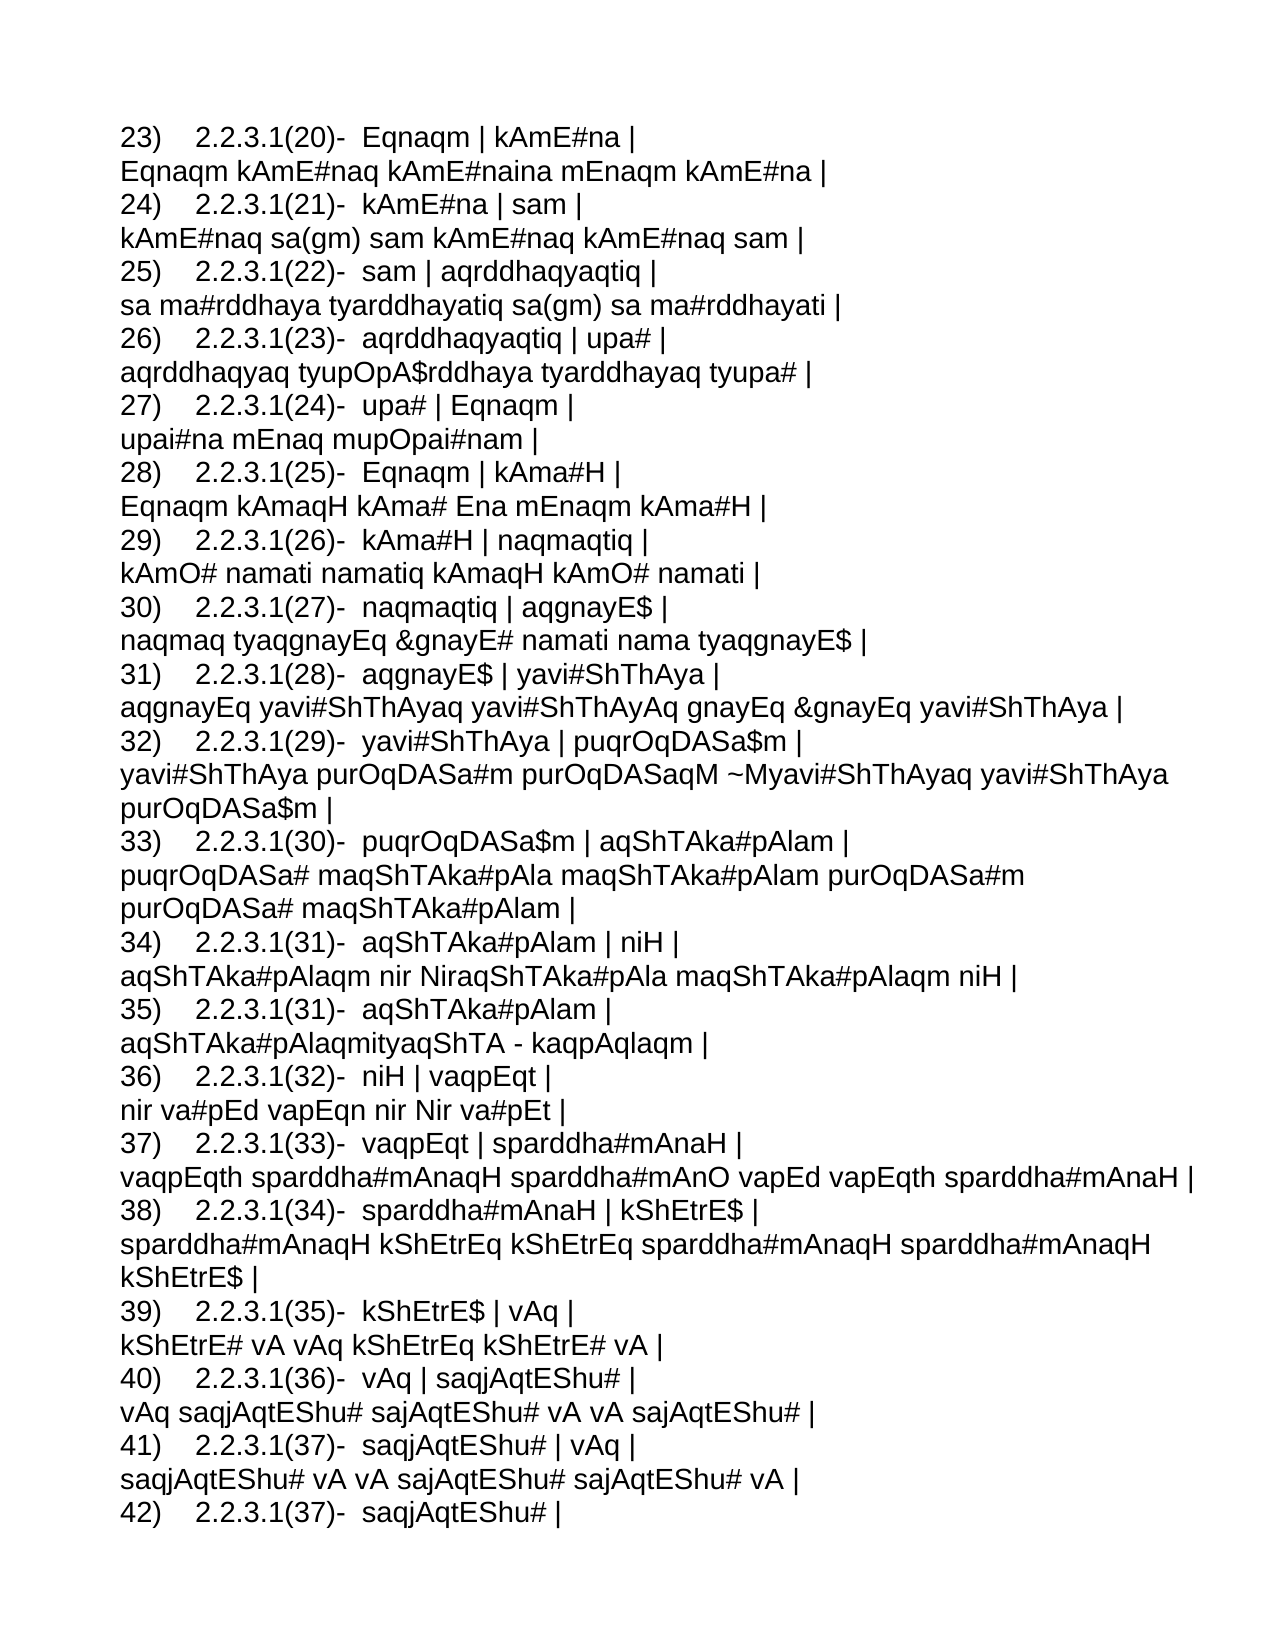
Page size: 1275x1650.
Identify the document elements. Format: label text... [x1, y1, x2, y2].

text vaqpEqth sparddha#mAnaqH sparddha#mAnO vapEd vapEqth sparddha#mAnaH | [120, 1160, 1200, 1193]
text kAmO# namati namatiq kAmaqH kAmO# namati | [120, 556, 1200, 589]
text aqrddhaqyaq tyupOpA$rddhaya tyarddhayaq tyupa# | [120, 355, 1200, 388]
text 25) 2.2.3.1(22)- sam | aqrddhaqyaqtiq | [120, 254, 1200, 288]
text aqgnayEq yavi#ShThAyaq yavi#ShThAyAq gnayEq &gnayEq yavi#ShThAya | [120, 690, 1200, 724]
text puqrOqDASa# maqShTAka#pAla maqShTAka#pAlam purOqDASa#m purOqDASa# maqShTAka#pAlam | [120, 858, 1200, 925]
text 29) 2.2.3.1(26)- kAma#H | naqmaqtiq | [120, 522, 1200, 556]
text 32) 2.2.3.1(29)- yavi#ShThAya | puqrOqDASa$m | [120, 724, 1200, 757]
text 39) 2.2.3.1(35)- kShEtrE$ | vAq | [120, 1294, 1200, 1327]
text 38) 2.2.3.1(34)- sparddha#mAnaH | kShEtrE$ | [120, 1193, 1200, 1227]
text 24) 2.2.3.1(21)- kAmE#na | sam | [120, 187, 1200, 221]
text 34) 2.2.3.1(31)- aqShTAka#pAlam | niH | [120, 925, 1200, 958]
text saqjAqtEShu# vA vA sajAqtEShu# sajAqtEShu# vA | [120, 1462, 1200, 1495]
text 40) 2.2.3.1(36)- vAq | saqjAqtEShu# | [120, 1361, 1200, 1394]
text sparddha#mAnaqH kShEtrEq kShEtrEq sparddha#mAnaqH sparddha#mAnaqH kShEtrE$ | [120, 1227, 1200, 1294]
text 36) 2.2.3.1(32)- niH | vaqpEqt | [120, 1059, 1200, 1093]
text nir va#pEd vapEqn nir Nir va#pEt | [120, 1093, 1200, 1126]
text 23) 2.2.3.1(20)- Eqnaqm | kAmE#na | [120, 120, 1200, 153]
text 27) 2.2.3.1(24)- upa# | Eqnaqm | [120, 388, 1200, 422]
text 33) 2.2.3.1(30)- puqrOqDASa$m | aqShTAka#pAlam | [120, 824, 1200, 858]
text yavi#ShThAya purOqDASa#m purOqDASaqM ~Myavi#ShThAyaq yavi#ShThAya purOqDASa$m | [120, 757, 1200, 824]
text sa ma#rddhaya tyarddhayatiq sa(gm) sa ma#rddhayati | [120, 288, 1200, 321]
text kShEtrE# vA vAq kShEtrEq kShEtrE# vA | [120, 1327, 1200, 1361]
text aqShTAka#pAlaqmityaqShTA - kaqpAqlaqm | [120, 1026, 1200, 1059]
text 31) 2.2.3.1(28)- aqgnayE$ | yavi#ShThAya | [120, 657, 1200, 690]
text 35) 2.2.3.1(31)- aqShTAka#pAlam | [120, 992, 1200, 1026]
text upai#na mEnaq mupOpai#nam | [120, 422, 1200, 455]
text Eqnaqm kAmaqH kAma# Ena mEnaqm kAma#H | [120, 489, 1200, 522]
text vAq saqjAqtEShu# sajAqtEShu# vA vA sajAqtEShu# | [120, 1394, 1200, 1428]
text Eqnaqm kAmE#naq kAmE#naina mEnaqm kAmE#na | [120, 153, 1200, 187]
text naqmaq tyaqgnayEq &gnayE# namati nama tyaqgnayE$ | [120, 623, 1200, 657]
text 37) 2.2.3.1(33)- vaqpEqt | sparddha#mAnaH | [120, 1126, 1200, 1160]
text 42) 2.2.3.1(37)- saqjAqtEShu# | [120, 1495, 1200, 1529]
text 28) 2.2.3.1(25)- Eqnaqm | kAma#H | [120, 455, 1200, 489]
text kAmE#naq sa(gm) sam kAmE#naq kAmE#naq sam | [120, 221, 1200, 254]
text aqShTAka#pAlaqm nir NiraqShTAka#pAla maqShTAka#pAlaqm niH | [120, 958, 1200, 992]
text 26) 2.2.3.1(23)- aqrddhaqyaqtiq | upa# | [120, 321, 1200, 355]
text 30) 2.2.3.1(27)- naqmaqtiq | aqgnayE$ | [120, 589, 1200, 623]
text 41) 2.2.3.1(37)- saqjAqtEShu# | vAq | [120, 1428, 1200, 1462]
